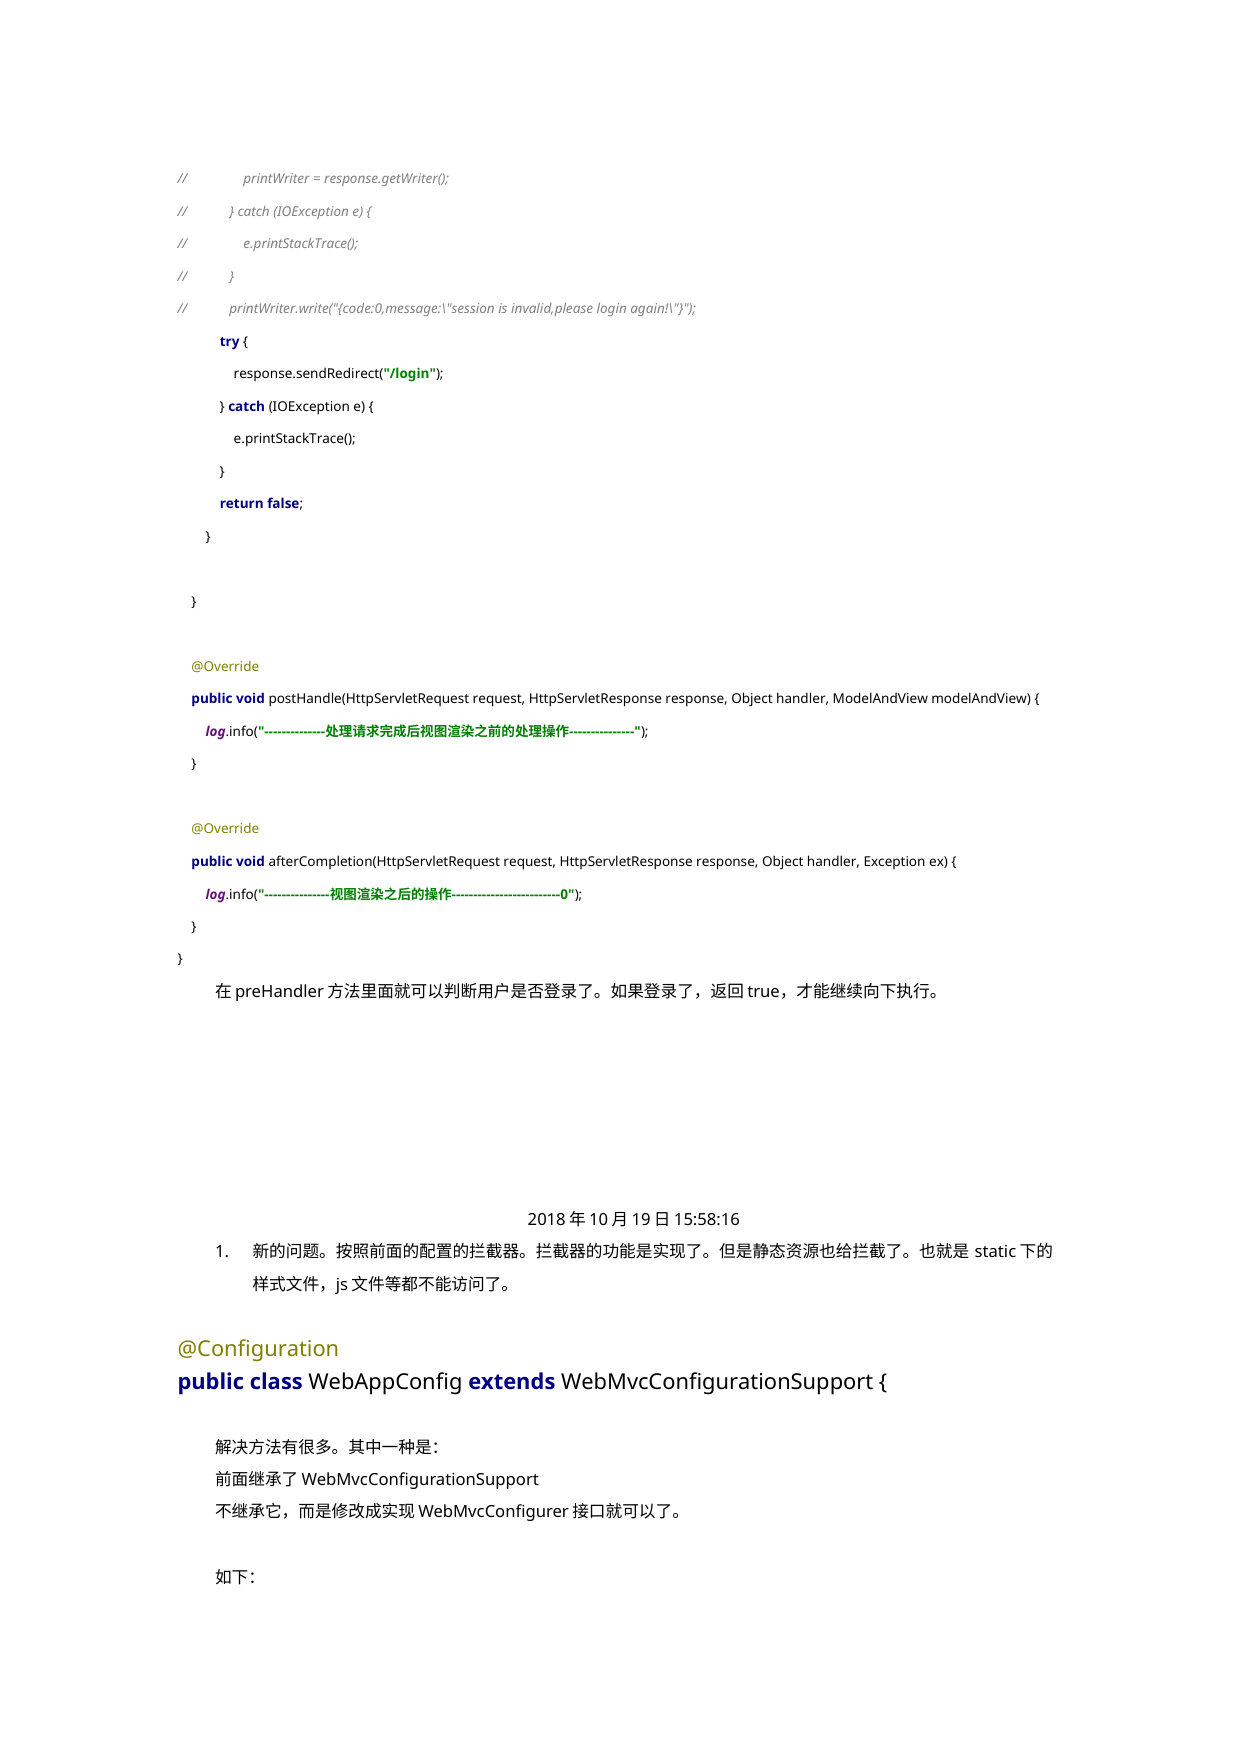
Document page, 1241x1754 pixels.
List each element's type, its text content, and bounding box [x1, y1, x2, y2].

text @Configuration public class WebAppConfig extends WebMvcConfigurationSupport { [177, 1332, 1053, 1397]
list 解决方法有很多。其中一种是： [215, 1429, 1053, 1462]
list 不继承它，而是修改成实现WebMvcConfigurer接口就可以了。 [215, 1494, 1053, 1527]
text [177, 162, 1053, 974]
list 在preHandler方法里面就可以判断用户是否登录了。如果登录了，返回true，才能继续向下执行。 [215, 974, 1053, 1007]
list 前面继承了WebMvcConfigurationSupport [215, 1462, 1053, 1494]
list 2018年10月19日15:58:16 [215, 1202, 1053, 1234]
list 如下： [215, 1559, 1053, 1592]
list 新的问题。按照前面的配置的拦截器。拦截器的功能是实现了。但是静态资源也给拦截了。也就是static下的样式文件，js文件等都不能访问了。 [215, 1234, 1053, 1299]
